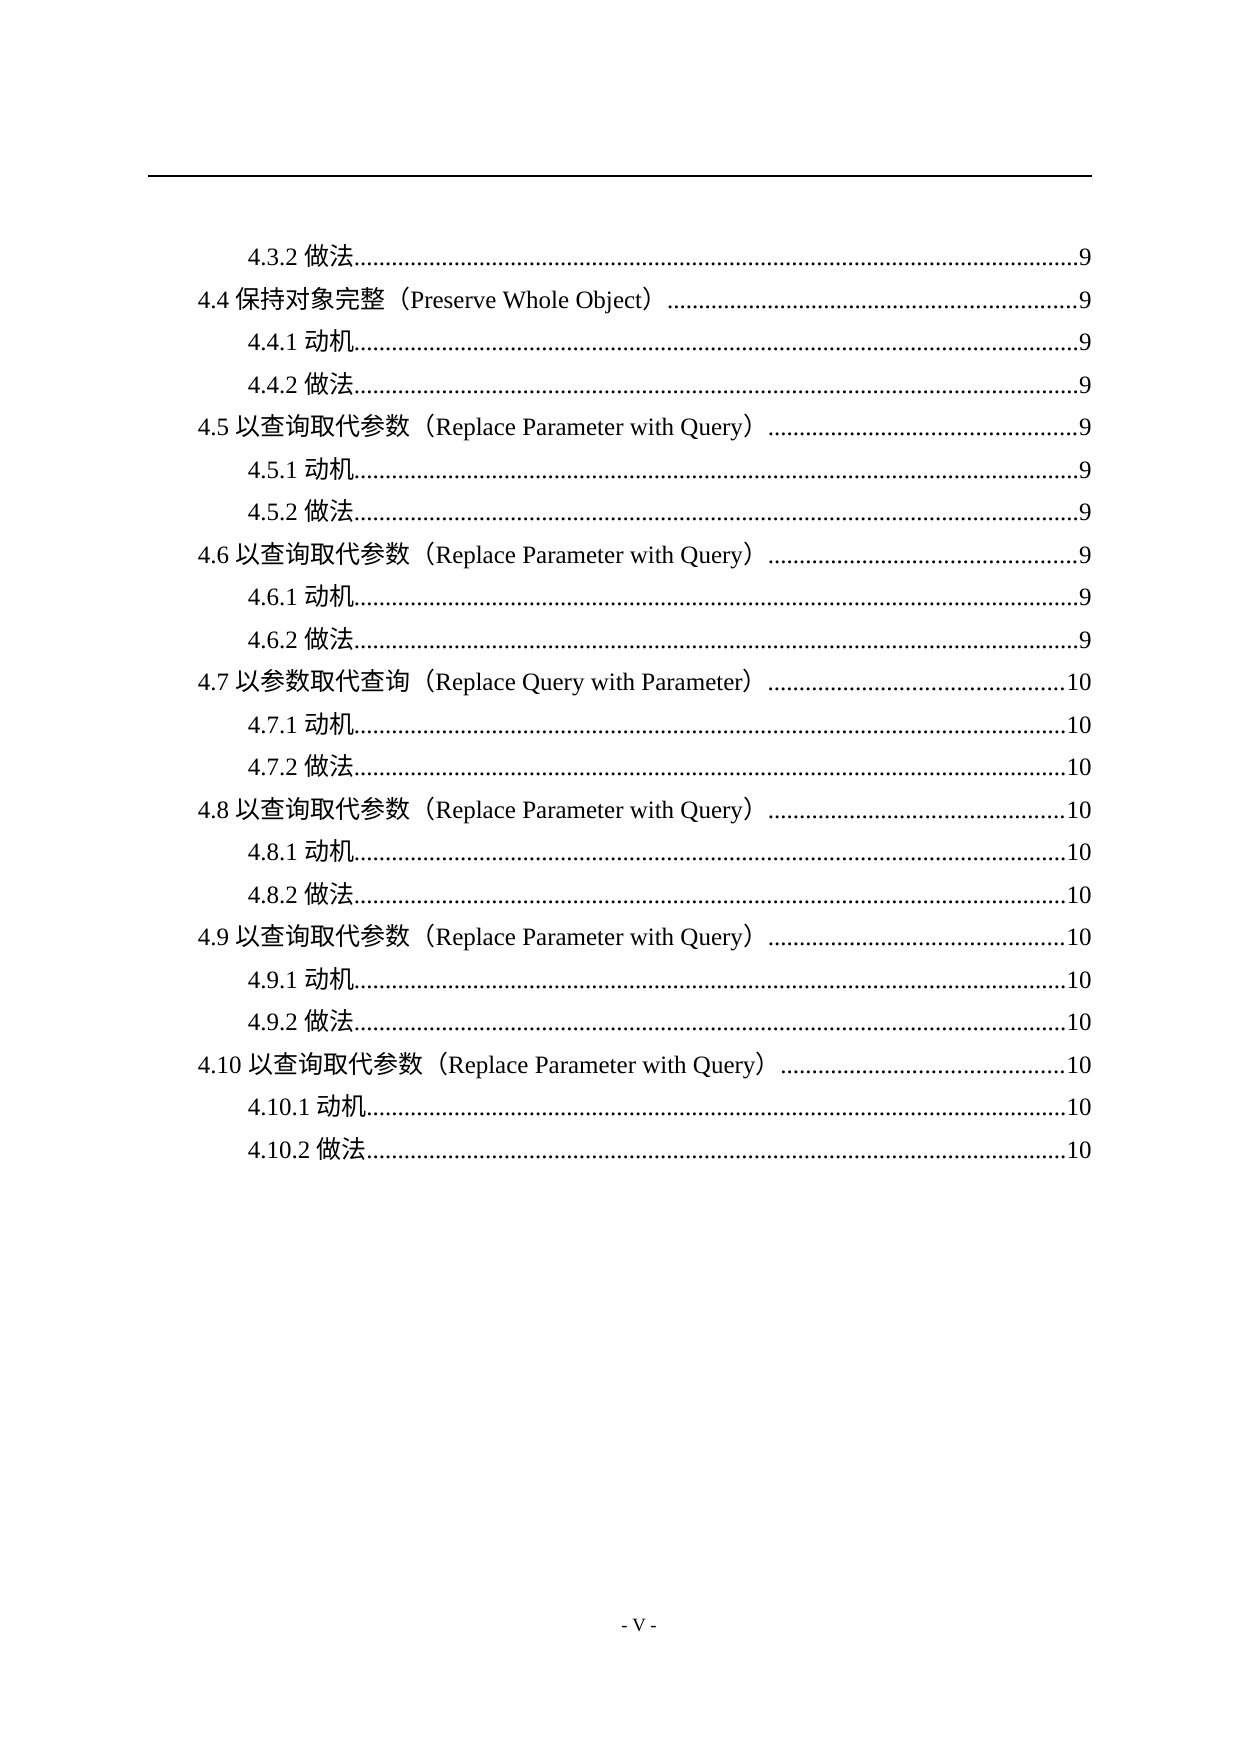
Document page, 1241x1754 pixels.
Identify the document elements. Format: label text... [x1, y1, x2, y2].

text 4.4 保持对象完整（Preserve Whole Object） 9 [148, 282, 1092, 316]
text 4.4.2 做法 9 [198, 367, 1092, 401]
text 4.9.2 做法 10 [198, 1004, 1092, 1038]
text 4.10 以查询取代参数（Replace Parameter with Query） 10 [148, 1047, 1092, 1081]
text 4.5.2 做法 9 [198, 494, 1092, 528]
text 4.5 以查询取代参数（Replace Parameter with Query） 9 [148, 409, 1092, 443]
text 4.10.2 做法 10 [198, 1132, 1092, 1166]
text 4.10.1 动机 10 [198, 1089, 1092, 1123]
text 4.8 以查询取代参数（Replace Parameter with Query） 10 [148, 792, 1092, 826]
text 4.8.2 做法 10 [198, 877, 1092, 911]
text 4.6.1 动机 9 [198, 579, 1092, 613]
text 4.3.2 做法 9 [198, 239, 1092, 273]
text 4.7.1 动机 10 [198, 707, 1092, 741]
text 4.5.1 动机 9 [198, 452, 1092, 486]
text 4.8.1 动机 10 [198, 834, 1092, 868]
text 4.6 以查询取代参数（Replace Parameter with Query） 9 [148, 537, 1092, 571]
text 4.9.1 动机 10 [198, 962, 1092, 996]
text 4.4.1 动机 9 [198, 324, 1092, 358]
text 4.6.2 做法 9 [198, 622, 1092, 656]
text 4.7 以参数取代查询（Replace Query with Parameter） 10 [148, 664, 1092, 698]
text 4.7.2 做法 10 [198, 749, 1092, 783]
text 4.9 以查询取代参数（Replace Parameter with Query） 10 [148, 919, 1092, 953]
